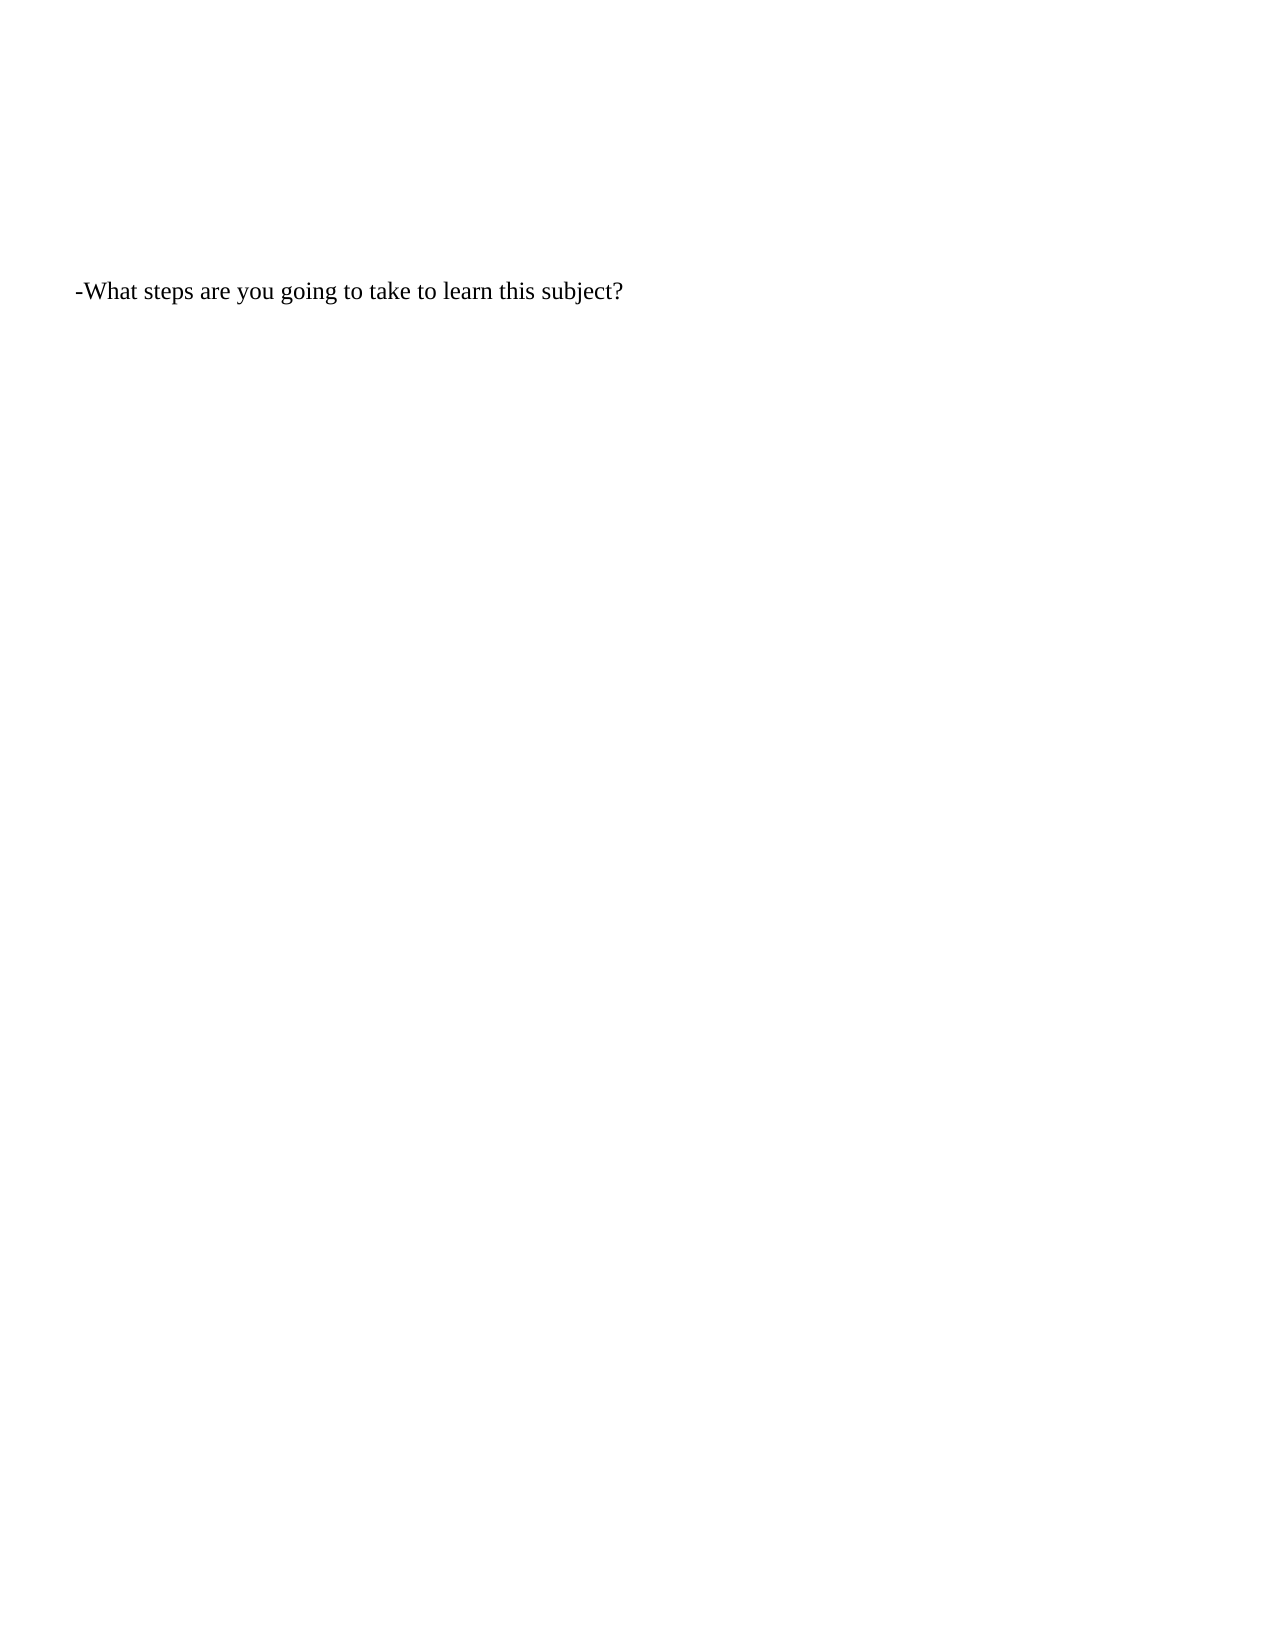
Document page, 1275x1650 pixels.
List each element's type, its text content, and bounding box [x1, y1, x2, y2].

text -What steps are you going to take to learn this subject? [75, 276, 1200, 305]
